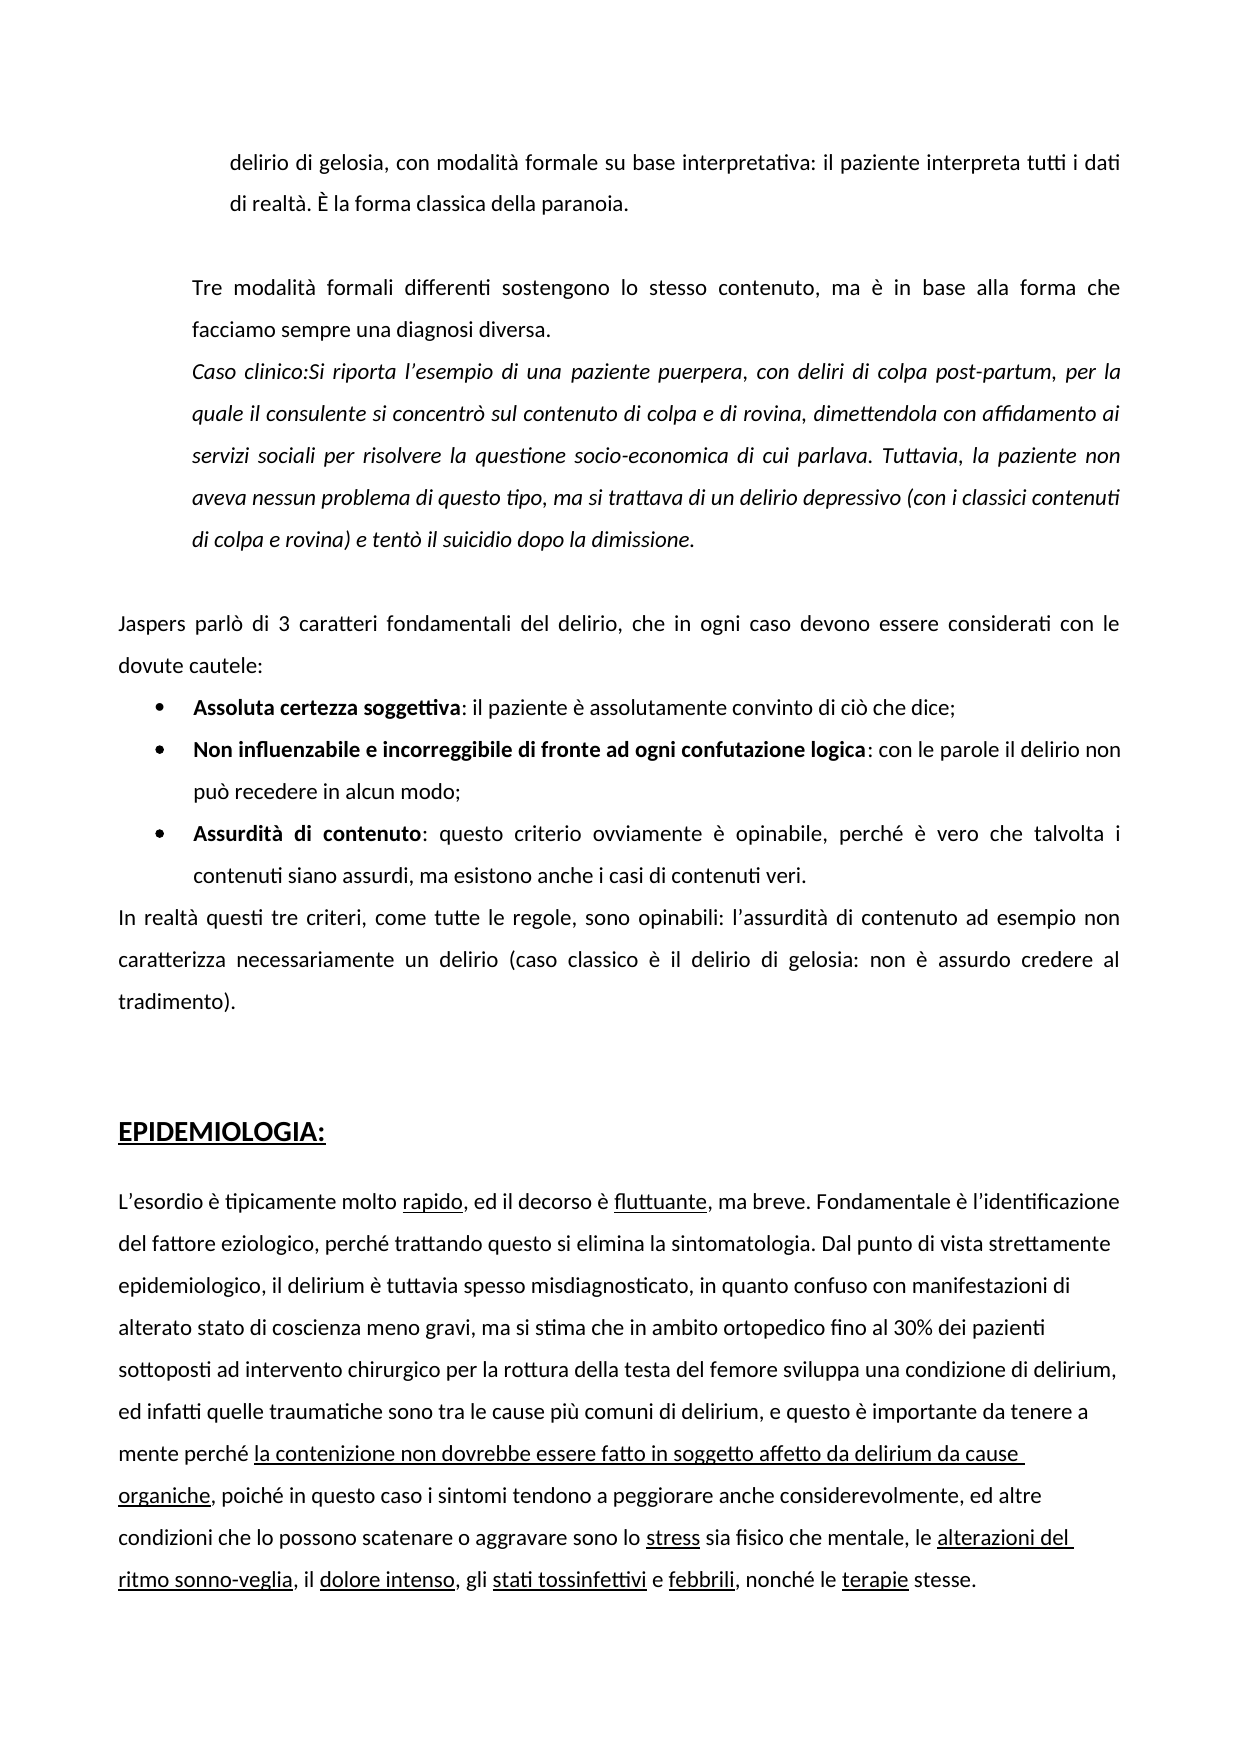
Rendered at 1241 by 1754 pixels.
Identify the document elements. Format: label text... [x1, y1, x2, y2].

text In realtà questi tre criteri, come tutte le regole, sono opinabili: l’assurdità di contenuto ad esempio non caratterizza necessariamente un delirio (caso classico è il delirio di gelosia: non è assurdo credere al tradimento). [118, 903, 1122, 1015]
list Assoluta certezza soggettiva: il paziente è assolutamente convinto di ciò che dice; [156, 693, 1122, 721]
text EPIDEMIOLOGIA: [118, 1113, 1122, 1149]
text Caso clinico:Si riporta l’esempio di una paziente puerpera, con deliri di colpa post-partum, per la quale il consulente si concentrò sul contenuto di colpa e di rovina, dimettendola con affidamento ai servizi sociali per risolvere la questione socio-economica di cui parlava. Tuttavia, la paziente non aveva nessun problema di questo tipo, ma si trattava di un delirio depressivo (con i classici contenuti di colpa e rovina) e tentò il suicidio dopo la dimissione. [192, 357, 1122, 553]
text Tre modalità formali differenti sostengono lo stesso contenuto, ma è in base alla forma che facciamo sempre una diagnosi diversa. [192, 273, 1122, 343]
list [192, 148, 1122, 218]
list Assurdità di contenuto: questo criterio ovviamente è opinabile, perché è vero che talvolta i contenuti siano assurdi, ma esistono anche i casi di contenuti veri. [156, 819, 1122, 889]
list Non influenzabile e incorreggibile di fronte ad ogni confutazione logica: con le parole il delirio non può recedere in alcun modo; [156, 735, 1122, 805]
text Jaspers parlò di 3 caratteri fondamentali del delirio, che in ogni caso devono essere considerati con le dovute cautele: [118, 609, 1122, 679]
text L’esordio è tipicamente molto rapido, ed il decorso è fluttuante, ma breve. Fondamentale è l’identificazione del fattore eziologico, perché trattando questo si elimina la sintomatologia. Dal punto di vista strettamente epidemiologico, il delirium è tuttavia spesso misdiagnosticato, in quanto confuso con manifestazioni di alterato stato di coscienza meno gravi, ma si stima che in ambito ortopedico fino al 30% dei pazienti sottoposti ad intervento chirurgico per la rottura della testa del femore sviluppa una condizione di delirium, ed infatti quelle traumatiche sono tra le cause più comuni di delirium, e questo è importante da tenere a mente perché la contenizione non dovrebbe essere fatto in soggetto affetto da delirium da cause organiche, poiché in questo caso i sintomi tendono a peggiorare anche considerevolmente, ed altre condizioni che lo possono scatenare o aggravare sono lo stress sia fisico che mentale, le alterazioni del ritmo sonno-veglia, il dolore intenso, gli stati tossinfettivi e febbrili, nonché le terapie stesse. [118, 1187, 1122, 1593]
